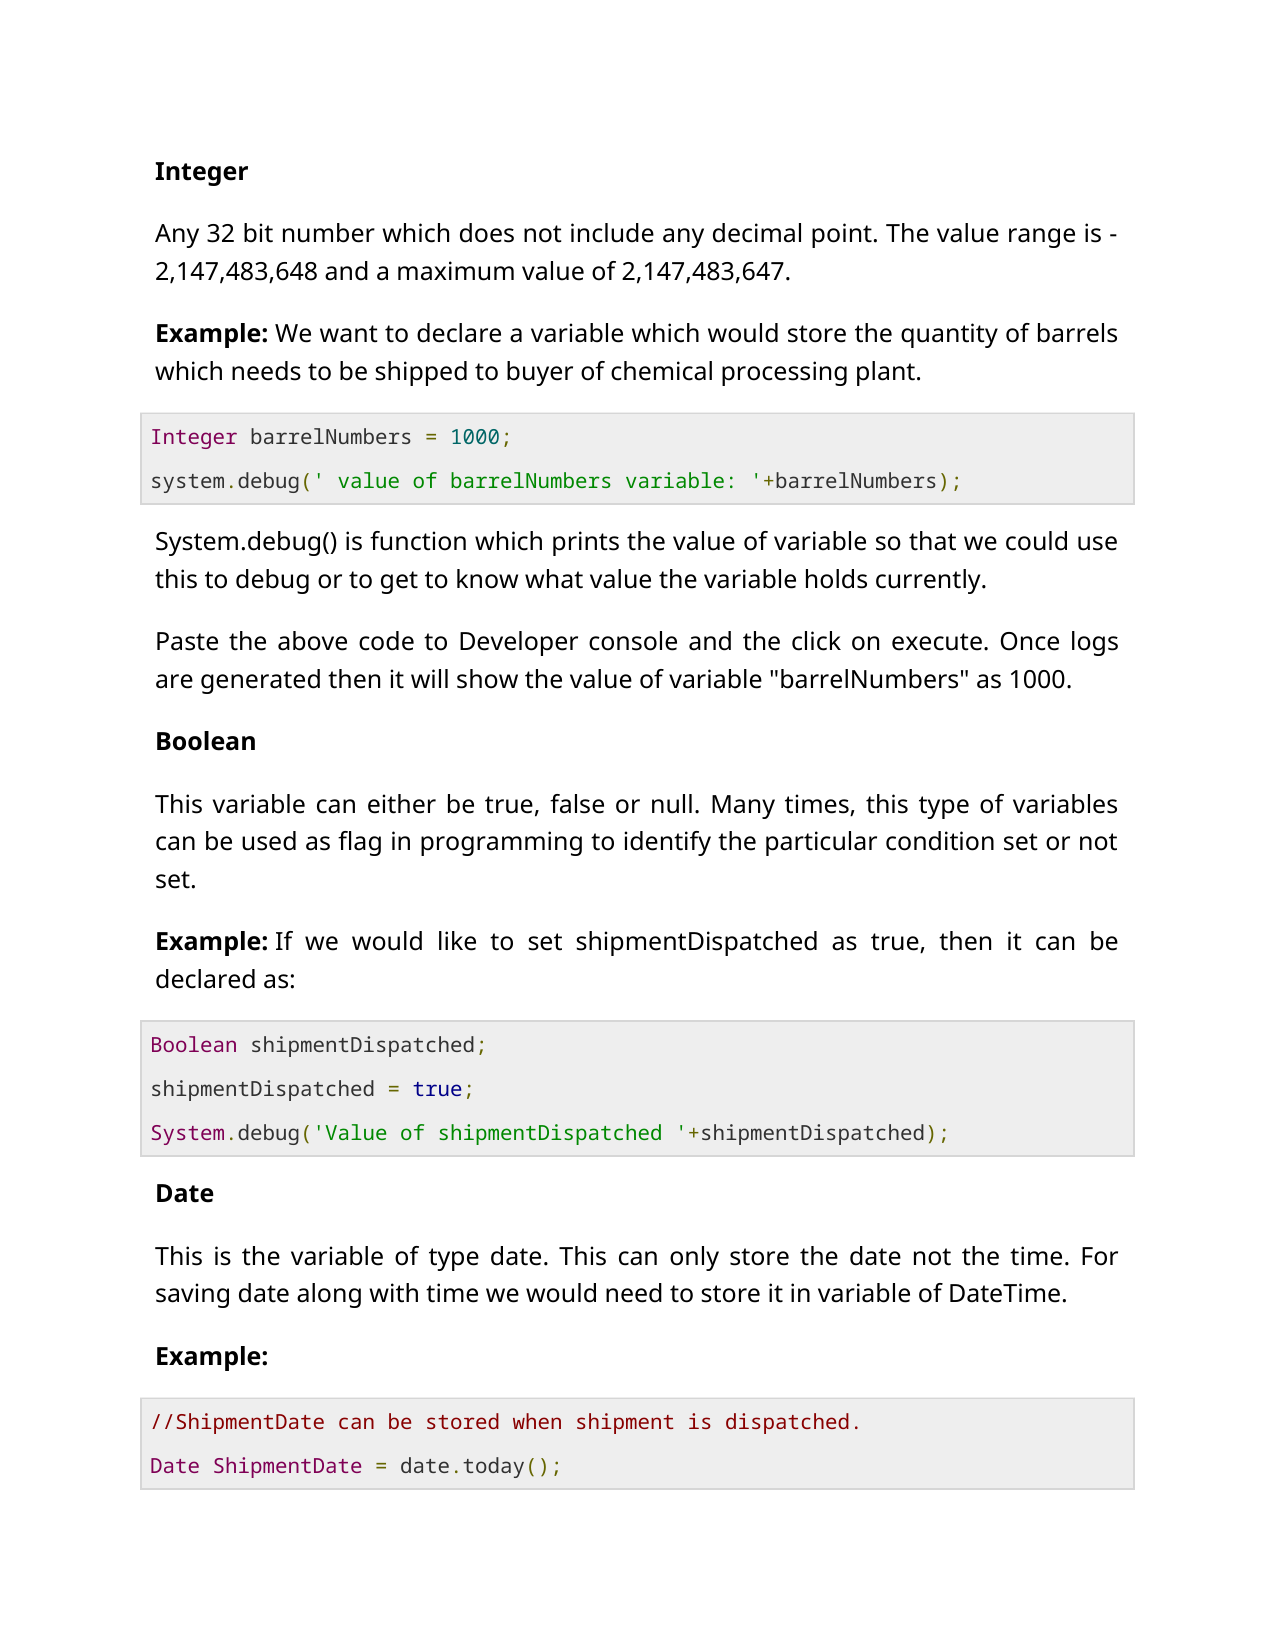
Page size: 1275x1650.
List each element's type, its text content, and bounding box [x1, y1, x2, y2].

text System.debug() is function which prints the value of variable so that we could use this to debug or to get to know what value the variable holds currently. [155, 520, 1120, 595]
text System.debug('Value of shipmentDispatched '+shipmentDispatched); [142, 1108, 1133, 1155]
text shipmentDispatched = true; [142, 1064, 1133, 1103]
text This is the variable of type date. This can only store the date not the time. For saving date along with time we would need to store it in variable of DateTime. [155, 1235, 1120, 1310]
text Date ShipmentDate = date.today(); [142, 1441, 1133, 1488]
text Example: [155, 1335, 1120, 1372]
text This variable can either be true, false or null. Many times, this type of variables can be used as flag in programming to identify the particular condition set or not set. [155, 783, 1120, 895]
text Boolean [155, 720, 1120, 758]
text Boolean shipmentDispatched; [142, 1022, 1133, 1059]
text Any 32 bit number which does not include any decimal point. The value range is -2,147,483,648 and a maximum value of 2,147,483,647. [155, 212, 1120, 287]
text Integer [155, 150, 1120, 187]
text Date [155, 1172, 1120, 1210]
text Example: If we would like to set shipmentDispatched as true, then it can be declared as: [155, 920, 1120, 995]
text Example: We want to declare a variable which would store the quantity of barrels which needs to be shipped to buyer of chemical processing plant. [155, 312, 1120, 387]
text Integer barrelNumbers = 1000; [142, 414, 1133, 451]
text //ShipmentDate can be stored when shipment is dispatched. [142, 1399, 1133, 1436]
text Paste the above code to Developer console and the click on execute. Once logs are generated then it will show the value of variable "barrelNumbers" as 1000. [155, 620, 1120, 695]
text system.debug(' value of barrelNumbers variable: '+barrelNumbers); [142, 457, 1133, 503]
